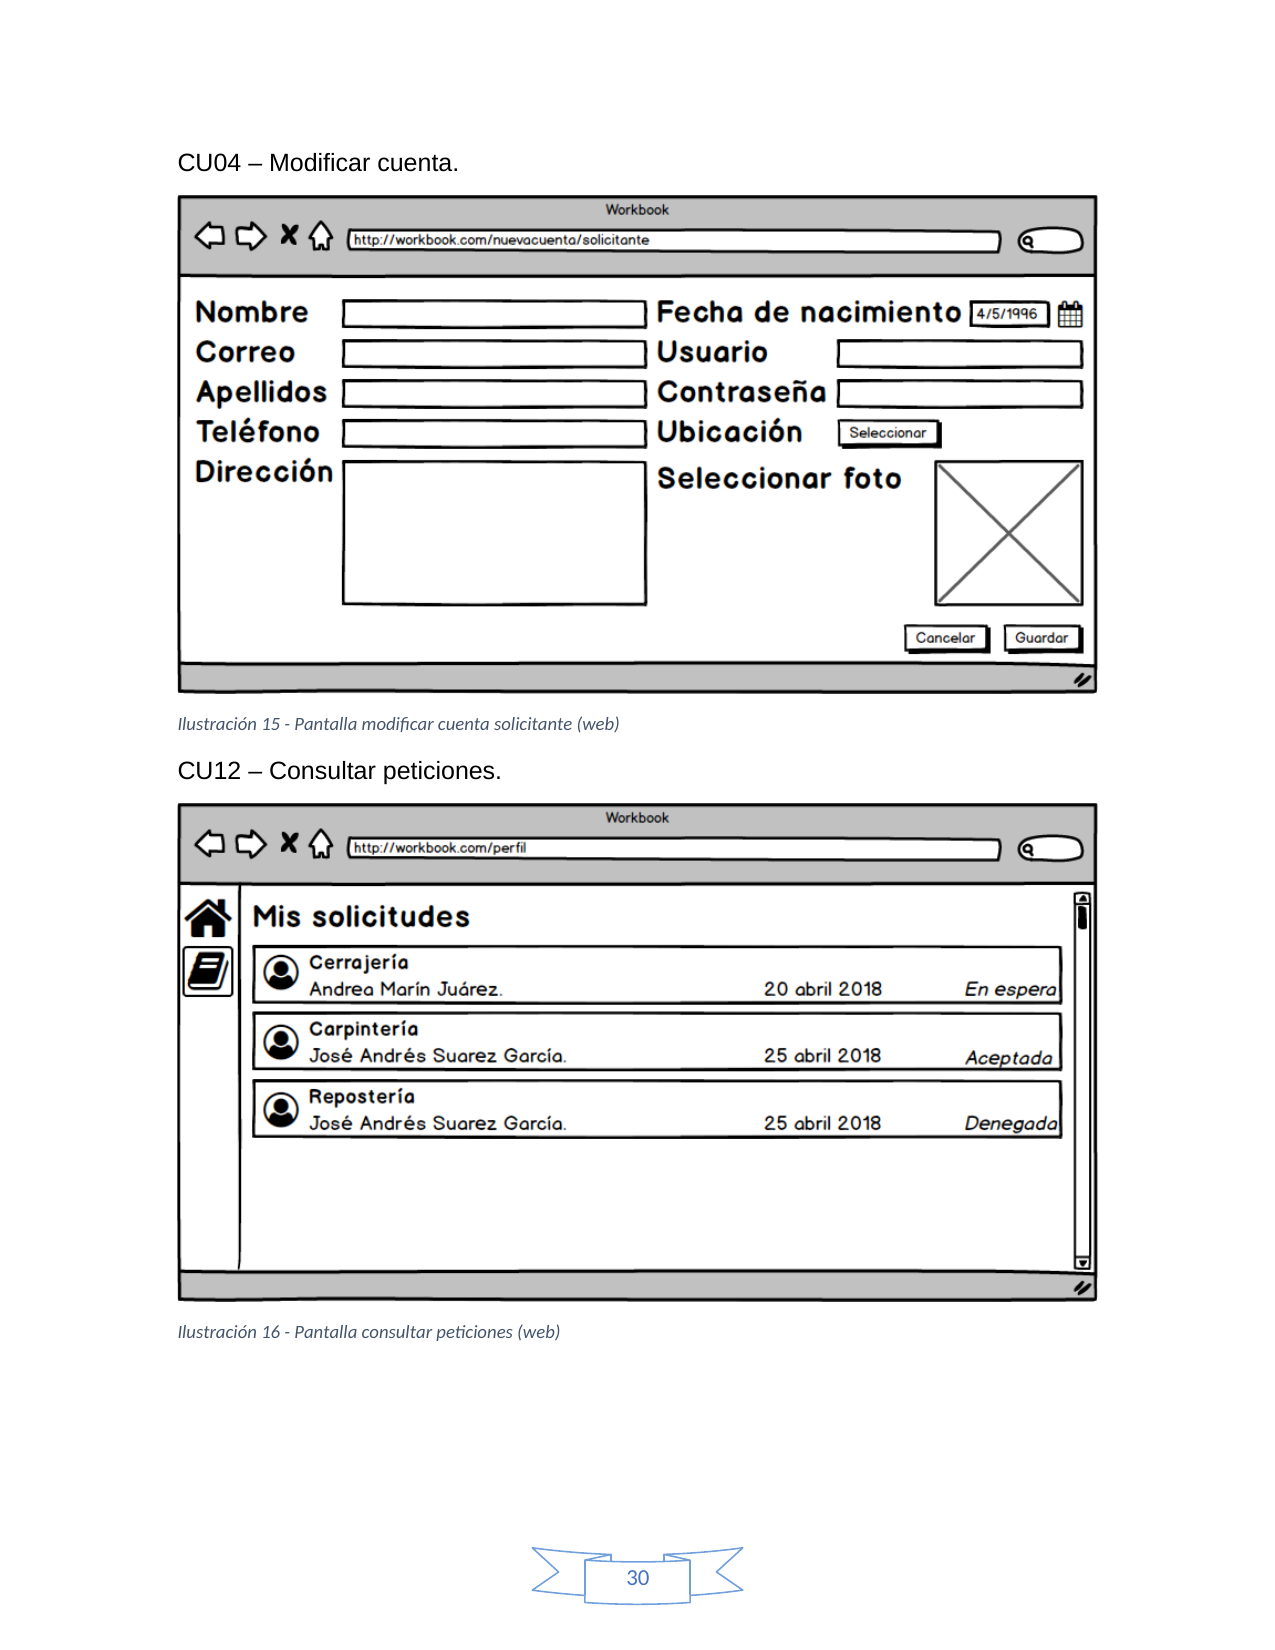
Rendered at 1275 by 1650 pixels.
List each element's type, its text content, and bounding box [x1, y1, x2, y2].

picture [177, 803, 1098, 1302]
text CU04 – Modificar cuenta. [177, 148, 1098, 176]
picture [177, 195, 1098, 694]
text CU12 – Consultar peticiones. [177, 756, 1098, 784]
